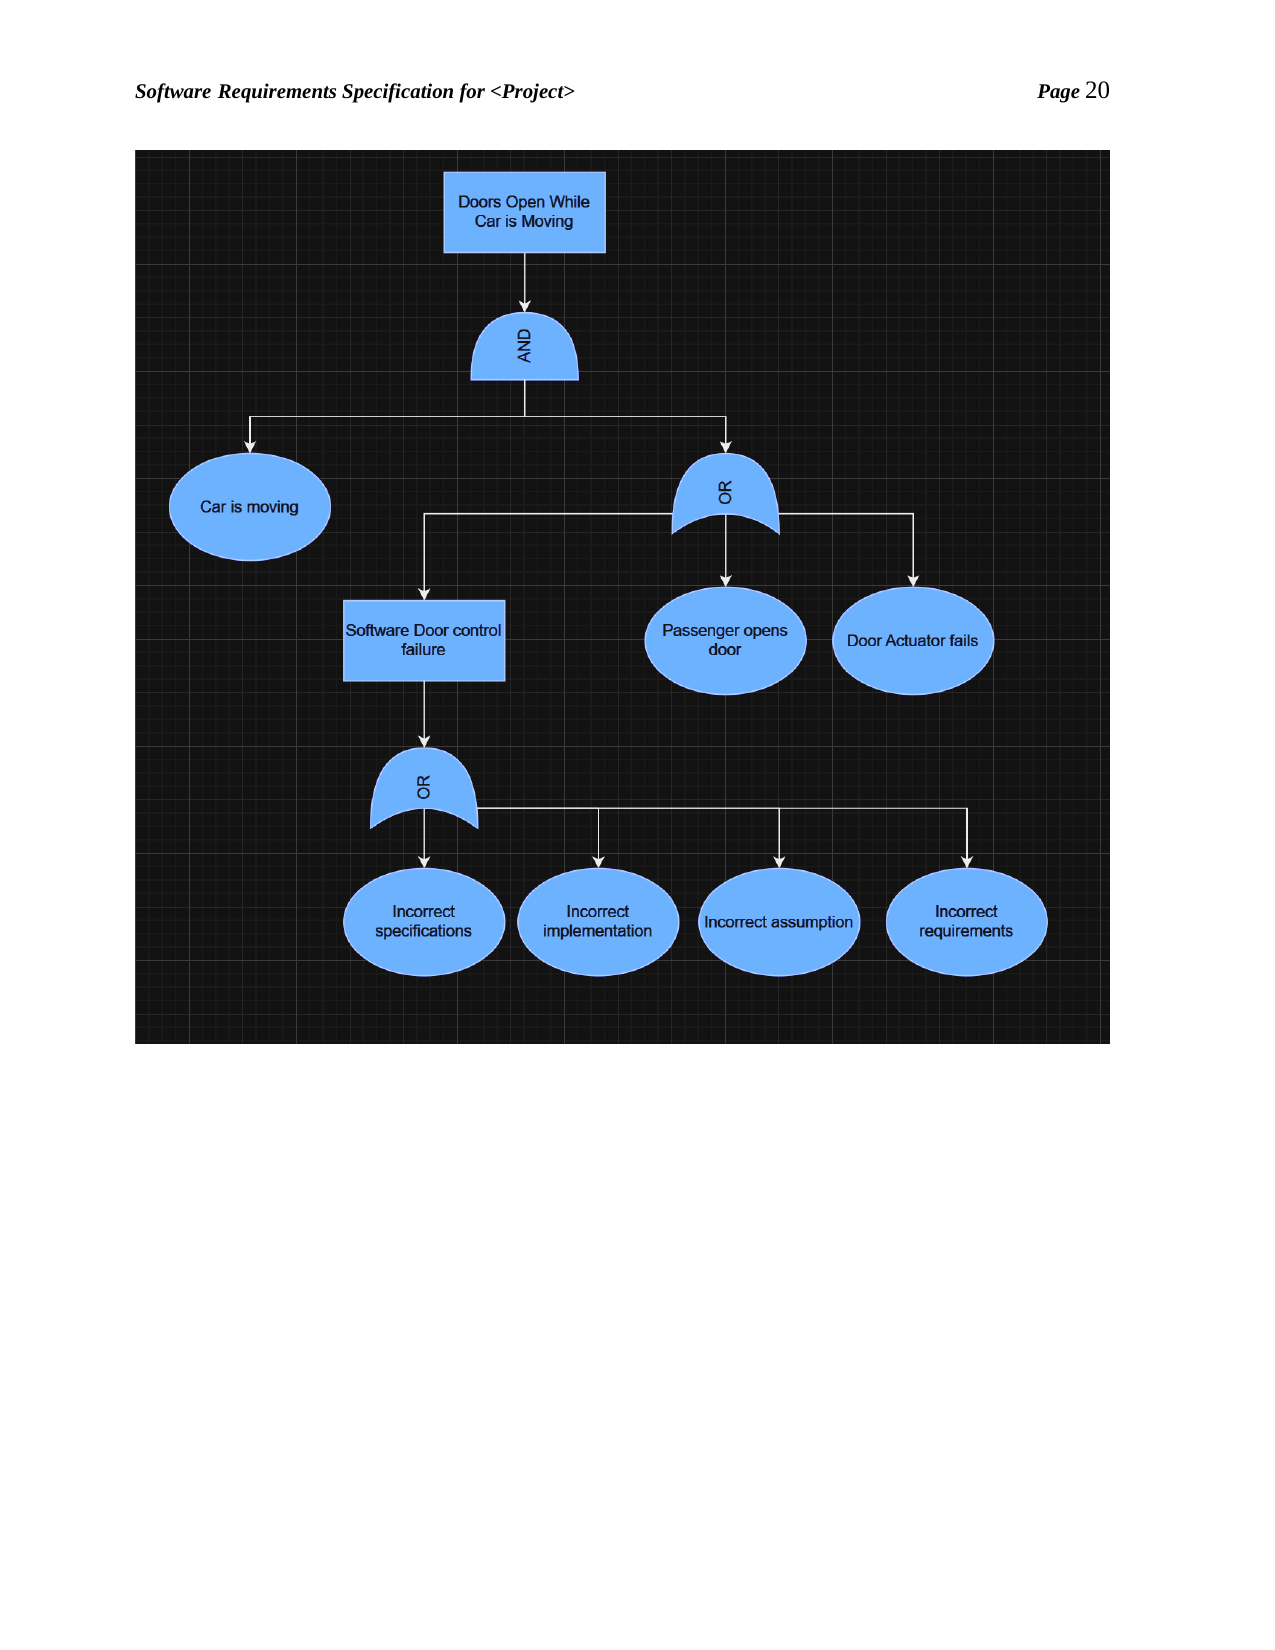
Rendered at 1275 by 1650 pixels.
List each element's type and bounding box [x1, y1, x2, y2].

picture [135, 150, 1110, 1044]
